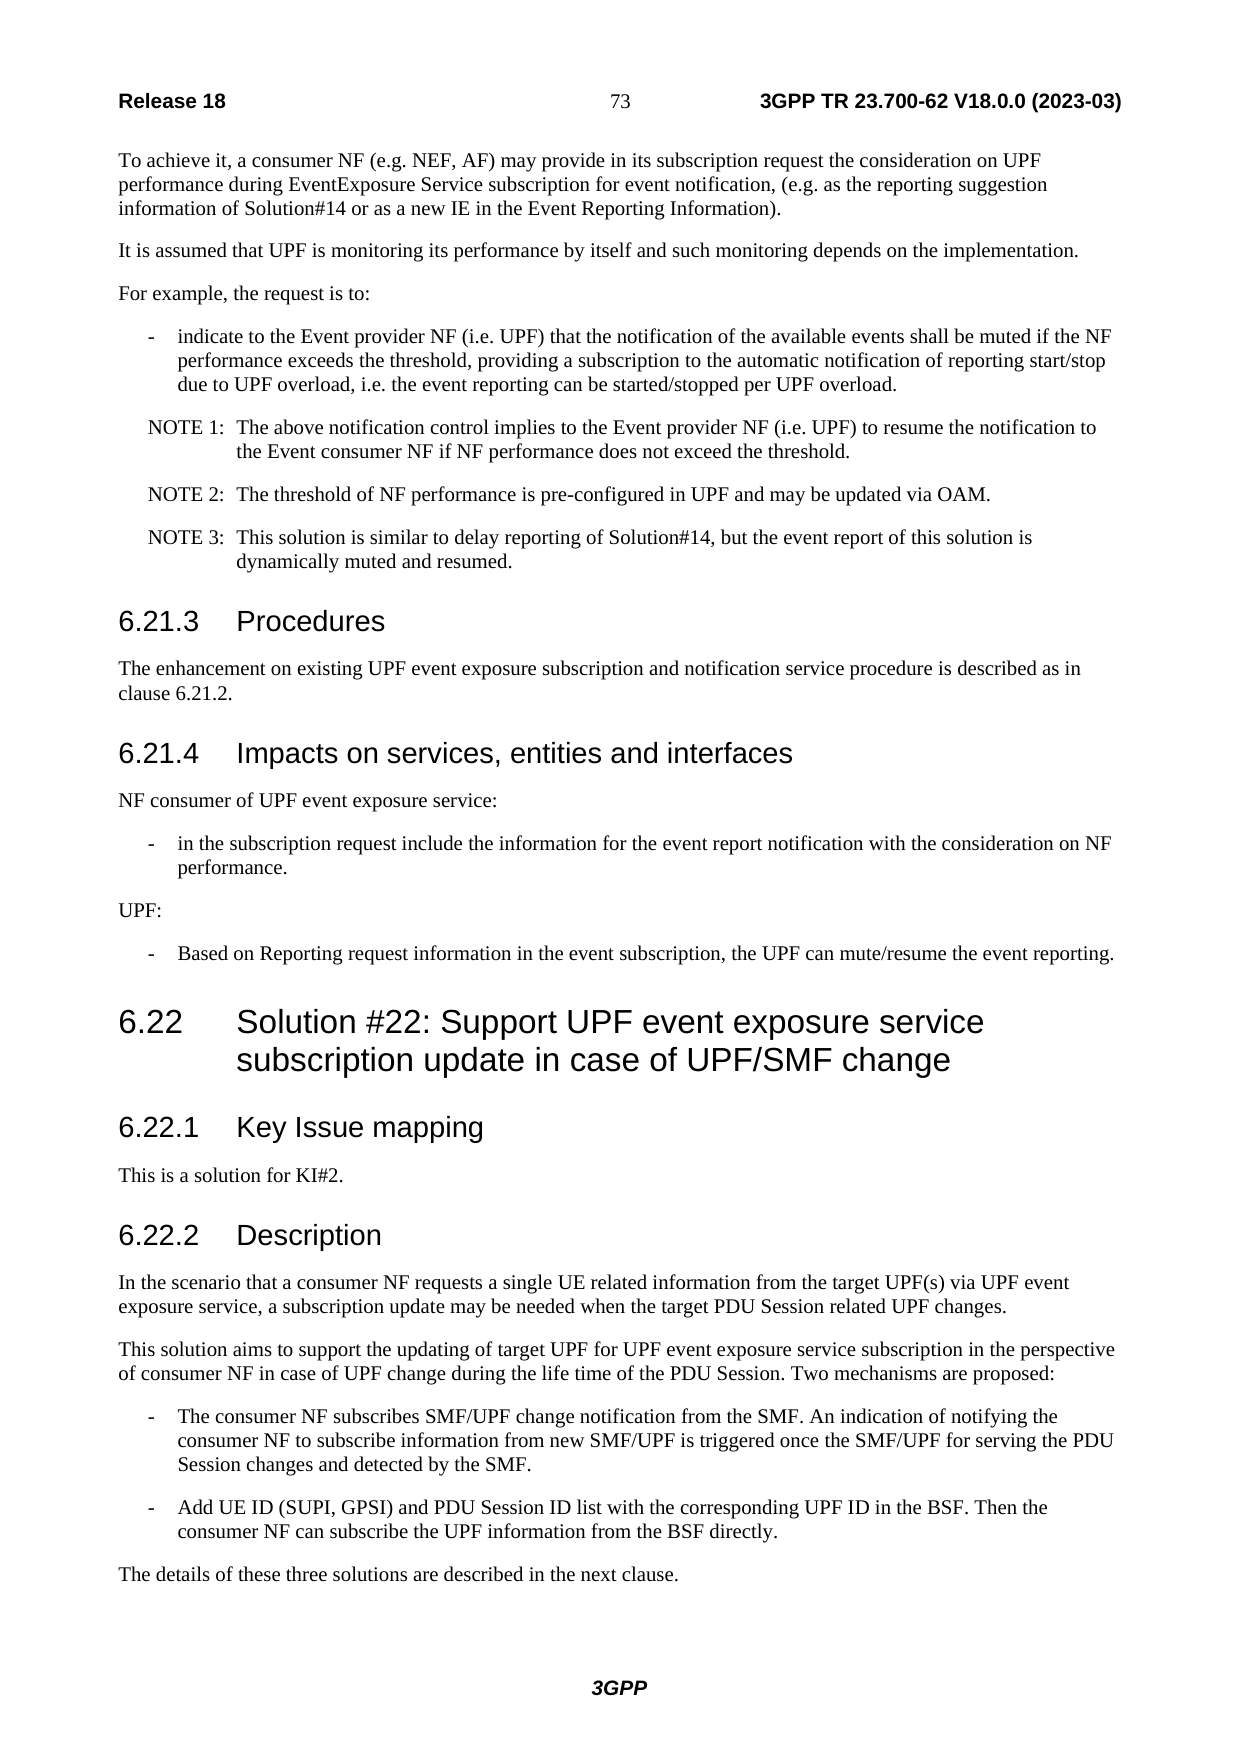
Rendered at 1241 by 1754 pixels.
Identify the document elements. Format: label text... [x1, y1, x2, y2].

text The details of these three solutions are described in the next clause. [118, 1562, 1122, 1586]
text NOTE 3: This solution is similar to delay reporting of Solution#14, but the event report of this solution is dynamically muted and resumed. [148, 525, 1122, 573]
subtitle 6.21.3 Procedures [118, 604, 1122, 638]
text - Based on Reporting request information in the event subscription, the UPF can mute/resume the event reporting. [148, 941, 1122, 964]
text - The consumer NF subscribes SMF/UPF change notification from the SMF. An indication of notifying the consumer NF to subscribe information from new SMF/UPF is triggered once the SMF/UPF for serving the PDU Session changes and detected by the SMF. [148, 1404, 1122, 1476]
text NOTE 1: The above notification control implies to the Event provider NF (i.e. UPF) to resume the notification to the Event consumer NF if NF performance does not exceed the threshold. [148, 415, 1122, 463]
text For example, the request is to: [118, 281, 1122, 305]
subtitle 6.22 Solution #22: Support UPF event exposure service subscription update in case of UPF/SMF change [118, 1002, 1122, 1079]
text In the scenario that a consumer NF requests a single UE related information from the target UPF(s) via UPF event exposure service, a subscription update may be needed when the target PDU Session related UPF changes. [118, 1270, 1122, 1318]
text NF consumer of UPF event exposure service: [118, 788, 1122, 812]
text - indicate to the Event provider NF (i.e. UPF) that the notification of the available events shall be muted if the NF performance exceeds the threshold, providing a subscription to the automatic notification of reporting start/stop due to UPF overload, i.e. the event reporting can be started/stopped per UPF overload. [148, 324, 1122, 396]
text To achieve it, a consumer NF (e.g. NEF, AF) may provide in its subscription request the consideration on UPF performance during EventExposure Service subscription for event notification, (e.g. as the reporting suggestion information of Solution#14 or as a new IE in the Event Reporting Information). [118, 147, 1122, 220]
text This solution aims to support the updating of target UPF for UPF event exposure service subscription in the perspective of consumer NF in case of UPF change during the life time of the PDU Session. Two mechanisms are proposed: [118, 1337, 1122, 1385]
text It is assumed that UPF is monitoring its performance by itself and such monitoring depends on the implementation. [118, 238, 1122, 262]
text UPF: [118, 898, 1122, 922]
text - in the subscription request include the information for the event report notification with the consideration on NF performance. [148, 831, 1122, 879]
text - Add UE ID (SUPI, GPSI) and PDU Session ID list with the corresponding UPF ID in the BSF. Then the consumer NF can subscribe the UPF information from the BSF directly. [148, 1495, 1122, 1543]
subtitle 6.22.2 Description [118, 1218, 1122, 1251]
text The enhancement on existing UPF event exposure subscription and notification service procedure is described as in clause 6.21.2. [118, 656, 1122, 704]
text NOTE 2: The threshold of NF performance is pre-configured in UPF and may be updated via OAM. [148, 482, 1122, 506]
subtitle 6.22.1 Key Issue mapping [118, 1110, 1122, 1144]
subtitle 6.21.4 Impacts on services, entities and interfaces [118, 736, 1122, 769]
text This is a solution for KI#2. [118, 1162, 1122, 1187]
